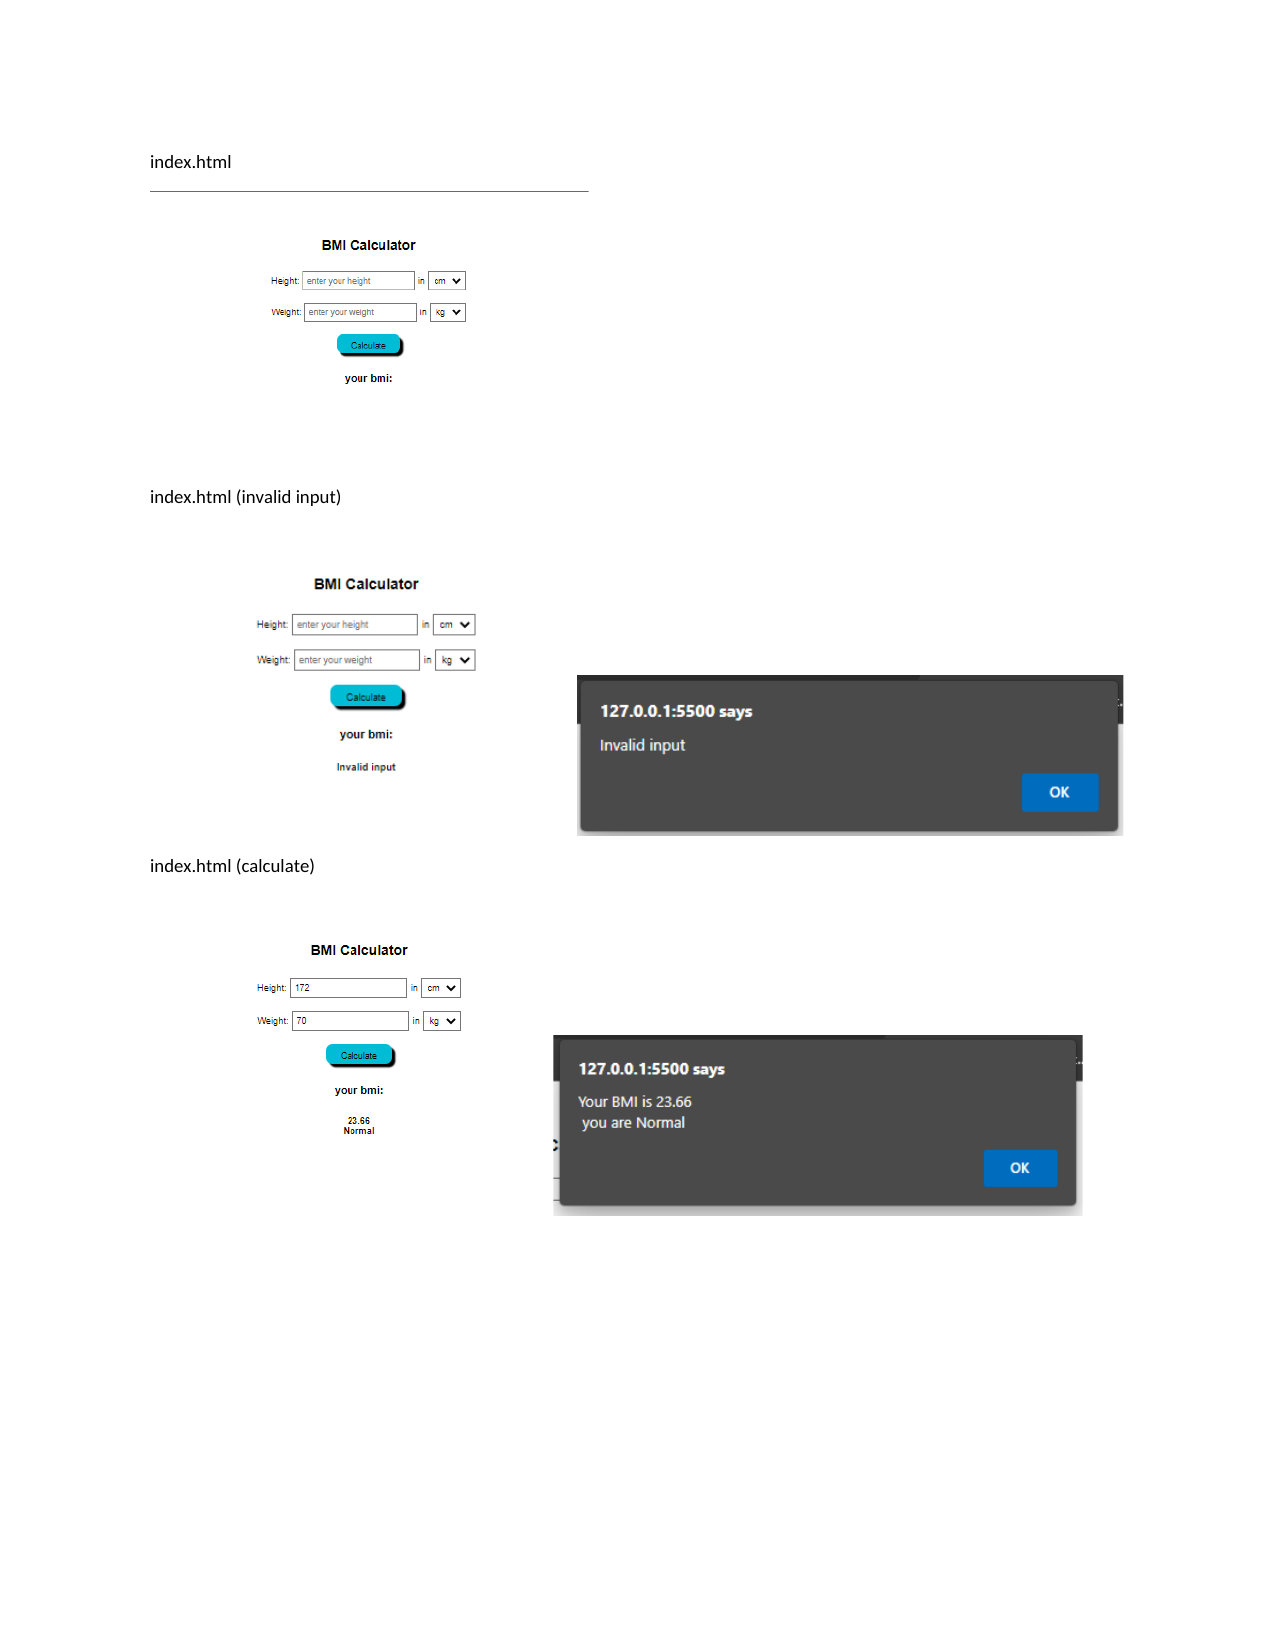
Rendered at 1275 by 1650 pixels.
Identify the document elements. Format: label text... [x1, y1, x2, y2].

picture [150, 191, 589, 467]
text index.html [150, 150, 1125, 173]
picture [150, 527, 1124, 836]
text index.html (invalid input) [150, 486, 1125, 508]
picture [150, 895, 1083, 1216]
text index.html (calculate) [150, 854, 1125, 877]
